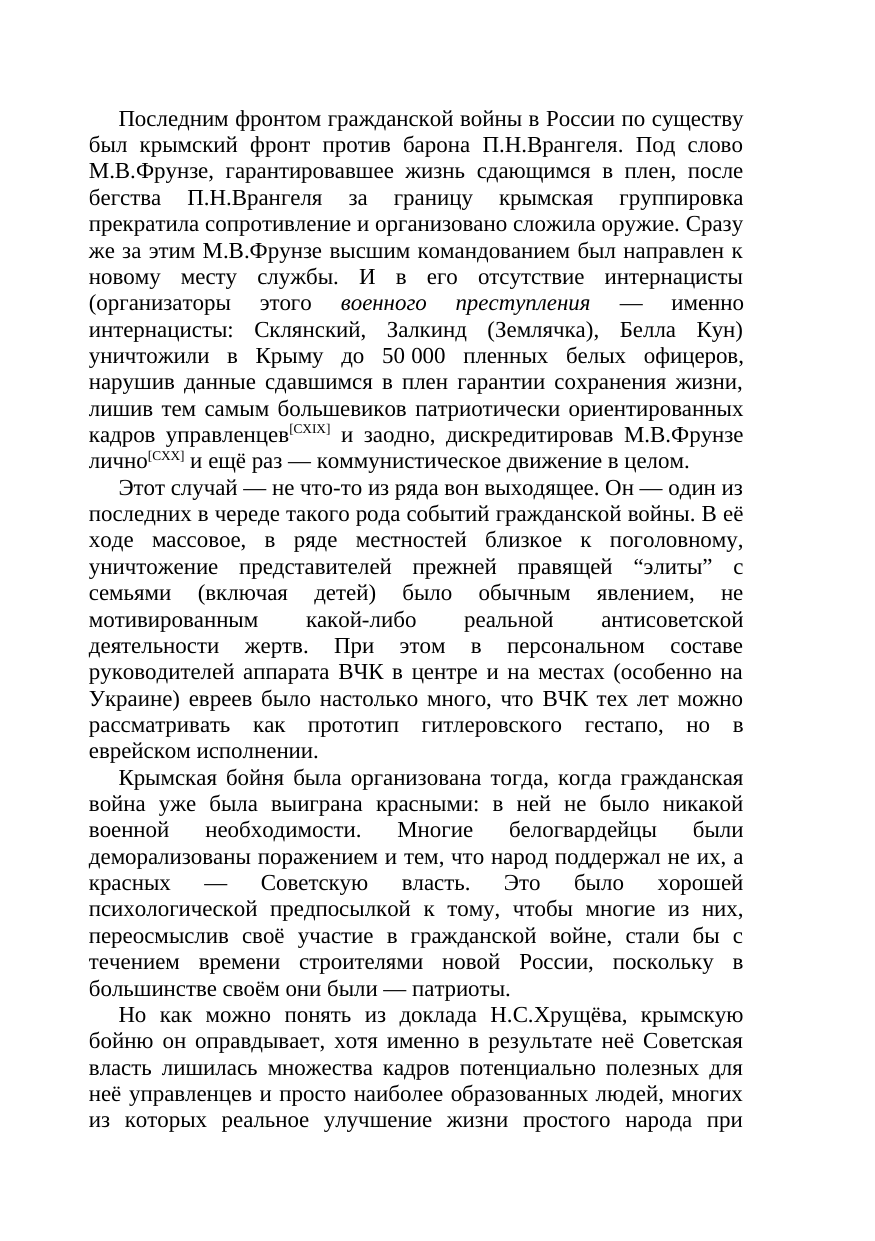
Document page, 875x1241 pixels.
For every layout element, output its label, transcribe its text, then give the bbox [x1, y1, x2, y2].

list Этот случай — не что-то из ряда вон выходящее. Он — один из последних в череде такого рода событий гражданской войны. В её ходе массовое, в ряде местностей близкое к поголовному, уничтожение представителей прежней правящей “элиты” с семьями (включая детей) было обычным явлением, не мотивированным какой-либо реальной антисоветской деятельности жертв. При этом в персональном составе руководителей аппарата ВЧК в центре и на местах (особенно на Украине) евреев было настолько много, что ВЧК тех лет можно рассматривать как прототип гитлеровского гестапо, но в еврейском исполнении. [89, 474, 744, 764]
list Крымская бойня была организована тогда, когда гражданская война уже была выиграна красными: в ней не было никакой военной необходимости. Многие белогвардейцы были деморализованы поражением и тем, что народ поддержал не их, а красных — Советскую власть. Это было хорошей психологической предпосылкой к тому, чтобы многие из них, переосмыслив своё участие в гражданской войне, стали бы с течением времени строителями новой России, поскольку в большинстве своём они были — патриоты. [89, 764, 744, 1001]
list Последним фронтом гражданской войны в России по существу был крымский фронт против барона П.Н.Врангеля. Под слово М.В.Фрунзе, гарантировавшее жизнь сдающимся в плен, после бегства П.Н.Врангеля за границу крымская группировка прекратила сопротивление и организовано сложила оружие. Сразу же за этим М.В.Фрунзе высшим командованием был направлен к новому месту службы. И в его отсутствие интернацисты (организаторы этого военного преступления — именно интернацисты: Склянский, Залкинд (Землячка), Белла Кун) уничтожили в Крыму до 50 000 пленных белых офицеров, нарушив данные сдавшимся в плен гарантии сохранения жизни, лишив тем самым большевиков патриотически ориентированных кадров управленцев[CXIX] и заодно, дискредитировав М.В.Фрунзе лично[CXX] и ещё раз — коммунистическое движение в целом. [89, 105, 744, 474]
